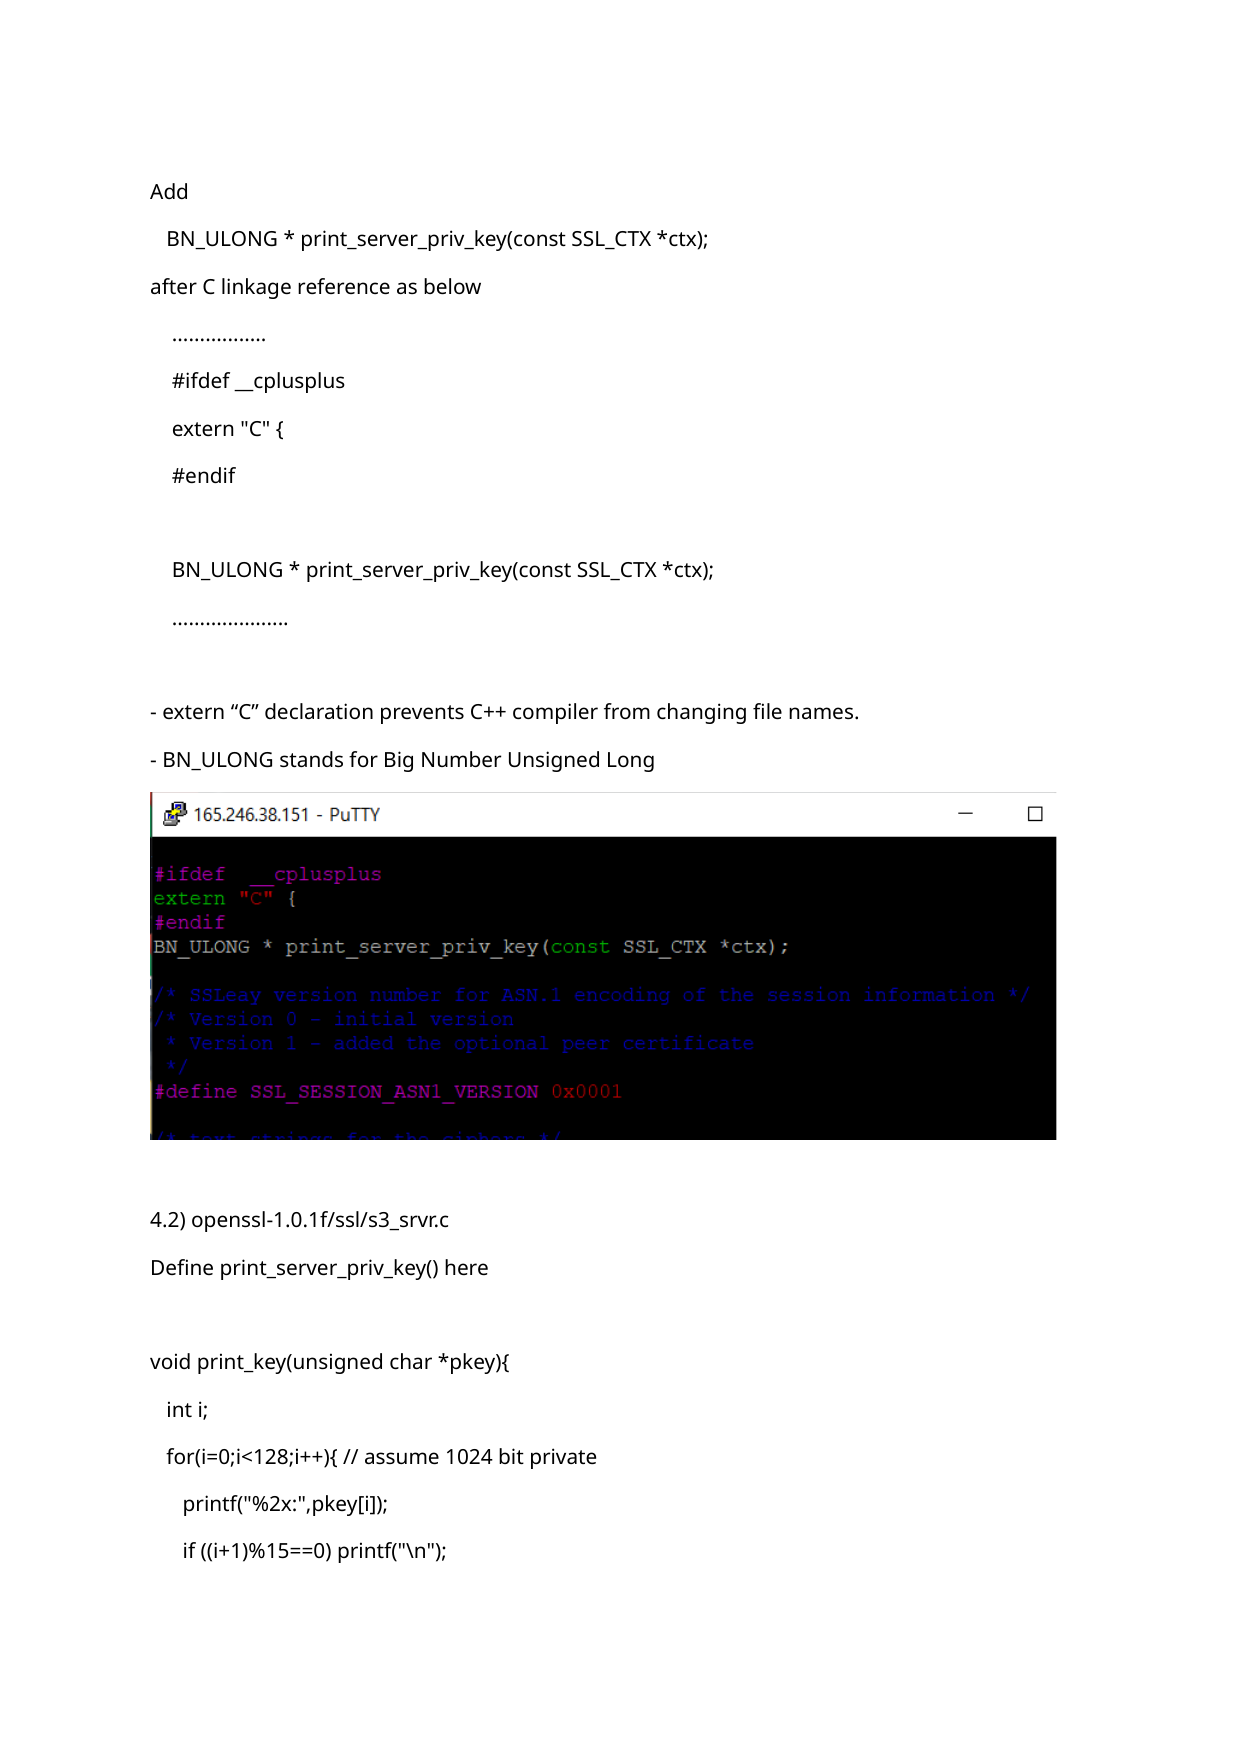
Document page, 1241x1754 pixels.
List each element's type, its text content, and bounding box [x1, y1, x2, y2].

text - BN_ULONG stands for Big Number Unsigned Long [150, 745, 1090, 773]
text ................. [150, 319, 1090, 347]
picture [150, 792, 1057, 1140]
text after C linkage reference as below [150, 272, 1090, 300]
text void print_key(unsigned char *pkey){ [150, 1347, 1090, 1376]
text #ifdef __cplusplus [150, 366, 1090, 395]
text Define print_server_priv_key() here [150, 1253, 1090, 1281]
text int i; [150, 1395, 1090, 1423]
text for(i=0;i<128;i++){ // assume 1024 bit private [150, 1442, 1090, 1471]
text extern "C" { [150, 414, 1090, 442]
text #endif [150, 461, 1090, 489]
text - extern “C” declaration prevents C++ compiler from changing file names. [150, 697, 1090, 726]
text 4.2) openssl-1.0.1f/ssl/s3_srvr.c [150, 1206, 1090, 1234]
text Add [150, 177, 1090, 206]
text BN_ULONG * print_server_priv_key(const SSL_CTX *ctx); [150, 556, 1090, 584]
text if ((i+1)%15==0) printf("\n"); [150, 1537, 1090, 1565]
text printf("%2x:",pkey[i]); [150, 1489, 1090, 1518]
text ..................... [150, 603, 1090, 631]
text BN_ULONG * print_server_priv_key(const SSL_CTX *ctx); [150, 224, 1090, 253]
